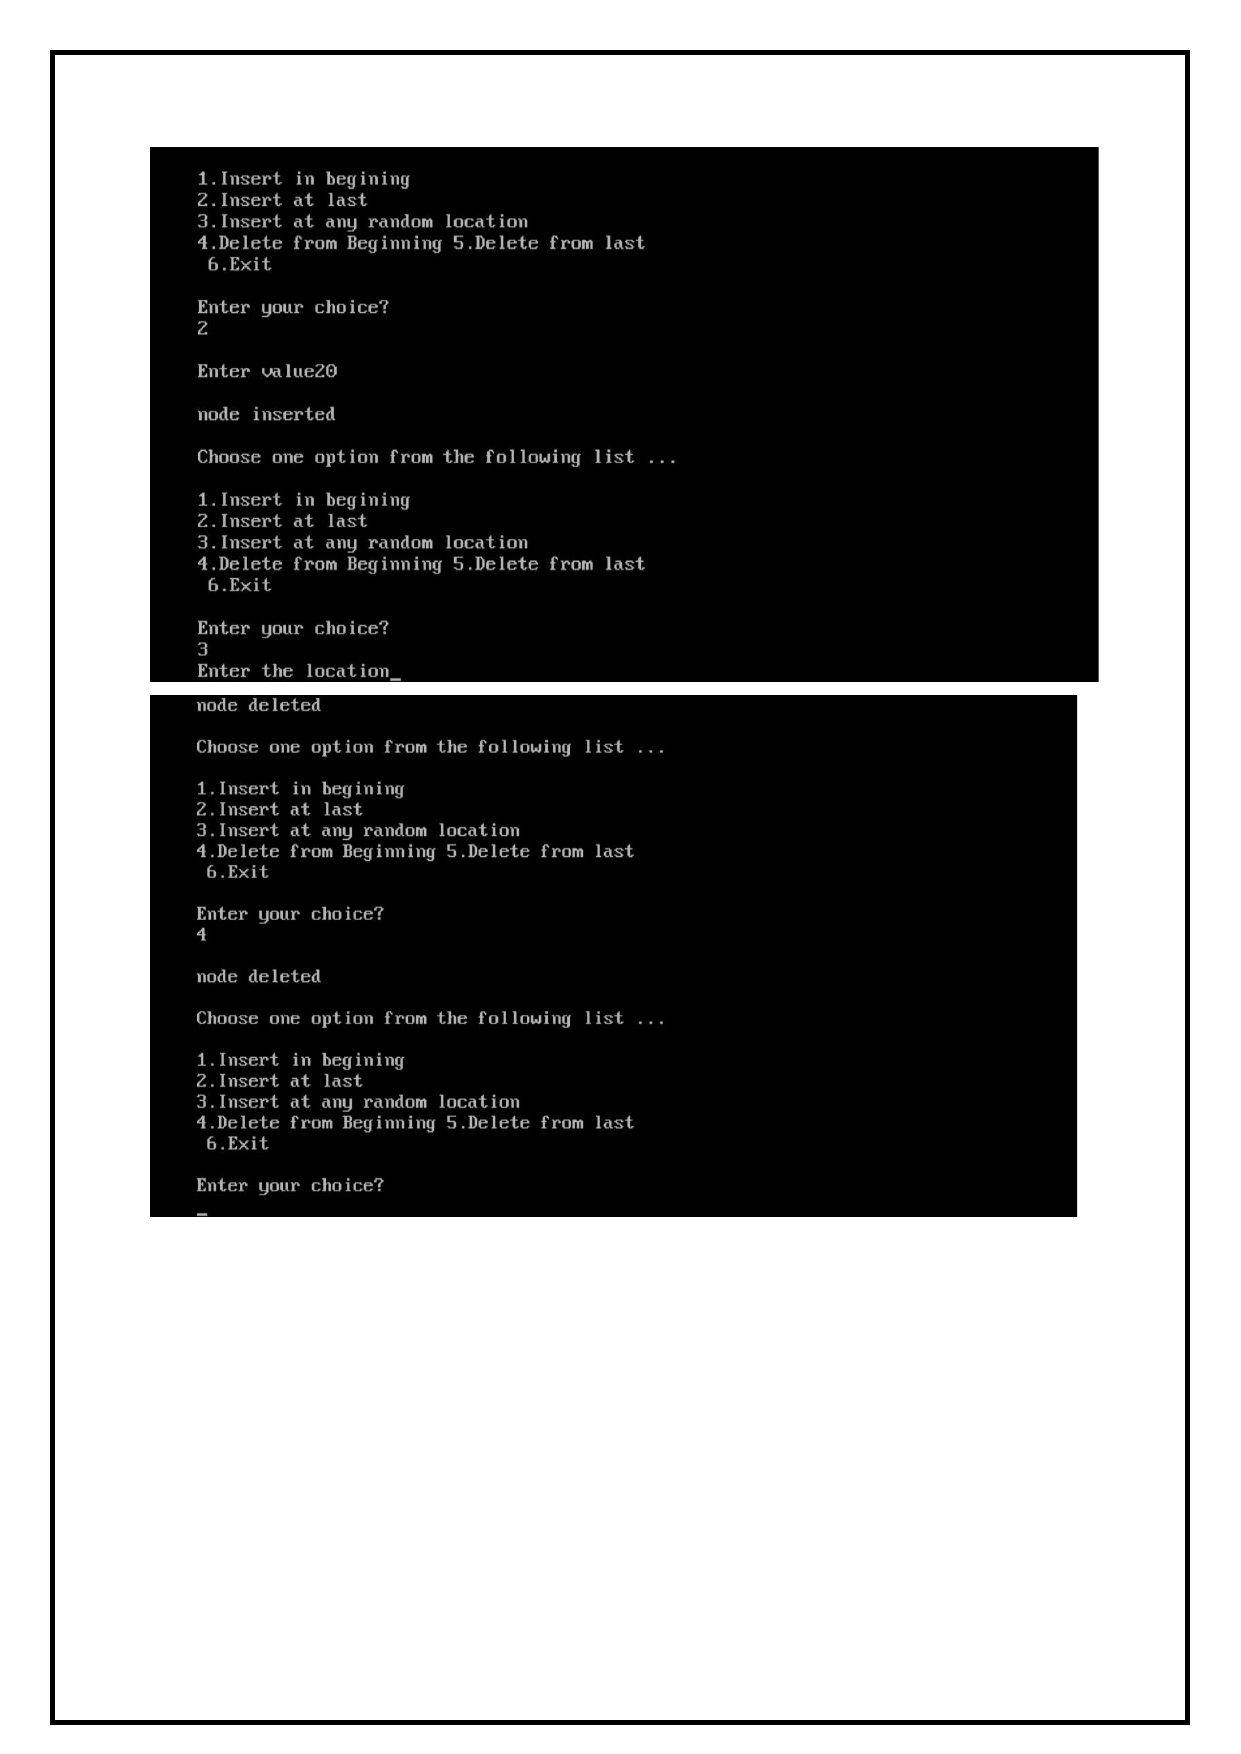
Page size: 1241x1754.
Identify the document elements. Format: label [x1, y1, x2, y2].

picture [150, 695, 1078, 1217]
picture [150, 147, 1099, 682]
